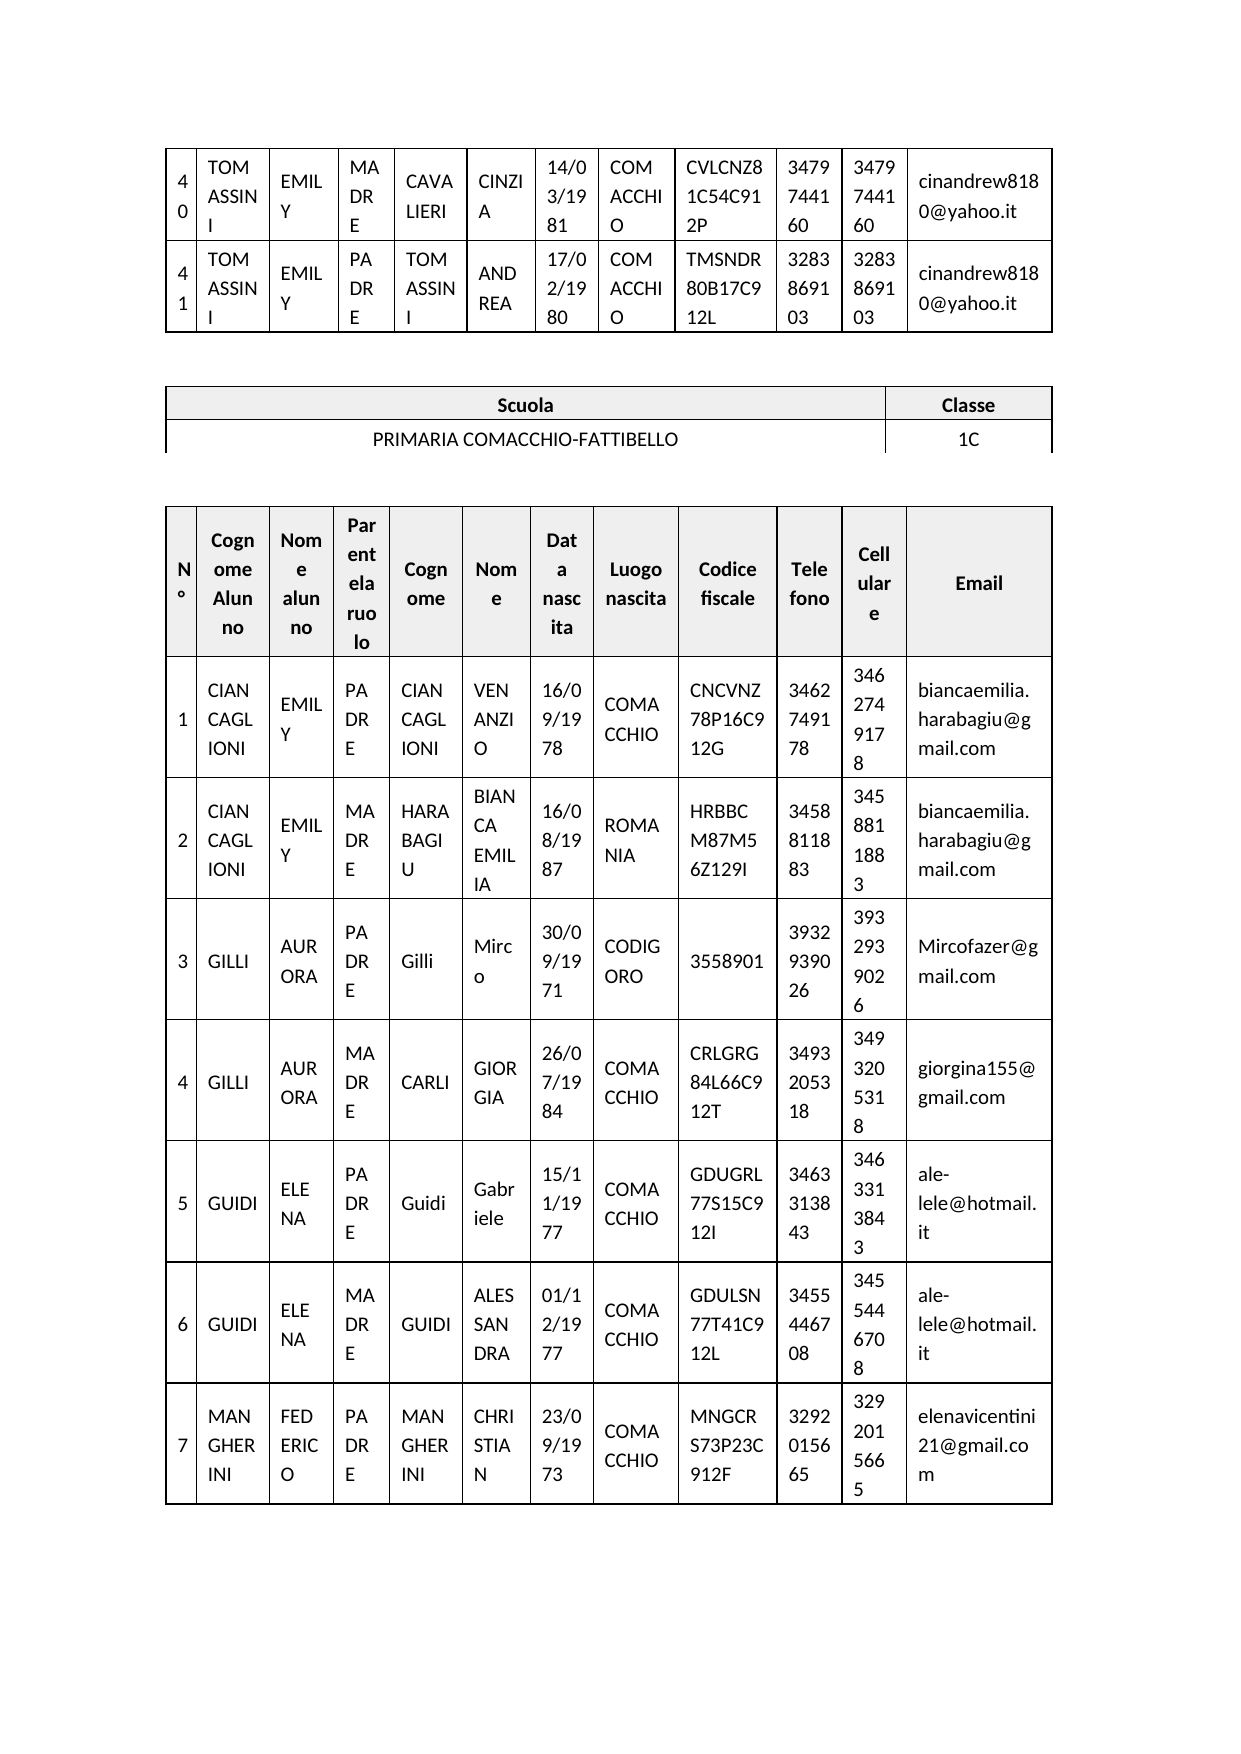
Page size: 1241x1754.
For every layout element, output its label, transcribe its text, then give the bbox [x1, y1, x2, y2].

table_cell 1 [167, 657, 196, 777]
table_cell 3479744160 [777, 149, 841, 239]
table_cell GIORGIA [463, 1020, 530, 1140]
table_cell ale-lele@hotmail.it [907, 1263, 1051, 1382]
table_header N° [167, 507, 196, 656]
table_cell MADRE [339, 149, 394, 239]
table_cell GDULSN77T41C912L [679, 1263, 776, 1382]
table_cell PADRE [339, 241, 394, 331]
table_cell CRLGRG84L66C912T [679, 1020, 776, 1140]
table_cell ROMANIA [594, 778, 678, 898]
table_cell 3558901 [679, 899, 776, 1019]
table_cell COMACCHIO [594, 1384, 678, 1503]
table_cell 7 [167, 1384, 196, 1503]
table_cell 3493205318 [778, 1020, 841, 1140]
table_cell 3493205318 [843, 1020, 906, 1140]
table_cell 15/11/1977 [531, 1141, 593, 1261]
table_cell BIANCA EMILIA [463, 778, 530, 898]
table_cell CODIGORO [594, 899, 678, 1019]
table_cell 3462749178 [778, 657, 841, 777]
table_cell CAVALIERI [395, 149, 466, 239]
table_cell COMACCHIO [594, 1020, 678, 1140]
table_cell COMACCHIO [594, 1263, 678, 1382]
table_cell HARABAGIU [390, 778, 462, 898]
table_cell 3462749178 [843, 657, 906, 777]
table_cell CIANCAGLIONI [390, 657, 462, 777]
table_cell ale-lele@hotmail.it [907, 1141, 1051, 1261]
table_cell MNGCRS73P23C912F [679, 1384, 776, 1503]
table_cell EMILY [270, 778, 333, 898]
table_cell biancaemilia.harabagiu@gmail.com [907, 778, 1051, 898]
table_cell PADRE [334, 899, 389, 1019]
table_cell TOMASSINI [197, 149, 269, 239]
table_cell 3479744160 [843, 149, 907, 239]
table_cell TOMASSINI [395, 241, 466, 331]
table_cell 16/08/1987 [531, 778, 593, 898]
table_cell CVLCNZ81C54C912P [676, 149, 776, 239]
table_cell 3932939026 [778, 899, 841, 1019]
table_cell GILLI [197, 1020, 269, 1140]
table_cell CHRISTIAN [463, 1384, 530, 1503]
table_cell Guidi [390, 1141, 462, 1261]
table_cell EMILY [270, 149, 338, 239]
table_cell Gabriele [463, 1141, 530, 1261]
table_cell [907, 1384, 1051, 1503]
table_cell PADRE [334, 657, 389, 777]
table_cell COMACCHIO [594, 1141, 678, 1261]
table_header Codice fiscale [679, 507, 776, 656]
table_cell giorgina155@gmail.com [907, 1020, 1051, 1140]
table_cell CIANCAGLIONI [197, 657, 269, 777]
table_cell FEDERICO [270, 1384, 333, 1503]
table_cell 01/12/1977 [531, 1263, 593, 1382]
table_cell TOMASSINI [197, 241, 269, 331]
table_cell COMACCHIO [594, 657, 678, 777]
table_cell VENANZIO [463, 657, 530, 777]
table_cell AURORA [270, 899, 333, 1019]
table_cell 3458811883 [778, 778, 841, 898]
table_cell GUIDI [197, 1141, 269, 1261]
table_cell EMILY [270, 657, 333, 777]
table_cell MADRE [334, 778, 389, 898]
table_header Telefono [778, 507, 841, 656]
table_cell 3463313843 [778, 1141, 841, 1261]
table_cell 3463313843 [843, 1141, 906, 1261]
table_cell 3 [167, 899, 196, 1019]
table_header Classe [886, 387, 1051, 419]
table_cell 16/09/1978 [531, 657, 593, 777]
table_cell GUIDI [197, 1263, 269, 1382]
table_cell 17/02/1980 [536, 241, 598, 331]
table_cell 26/07/1984 [531, 1020, 593, 1140]
table_header Cellulare [843, 507, 906, 656]
table_header Cognome [390, 507, 462, 656]
table_cell 3932939026 [843, 899, 906, 1019]
table_cell MADRE [334, 1020, 389, 1140]
table_cell 3458811883 [843, 778, 906, 898]
table_cell 6 [167, 1263, 196, 1382]
table_cell cinandrew8180@yahoo.it [908, 241, 1051, 331]
table_cell ALESSANDRA [463, 1263, 530, 1382]
table_cell 5 [167, 1141, 196, 1261]
table_cell 30/09/1971 [531, 899, 593, 1019]
table_cell 2 [167, 778, 196, 898]
table_header Scuola [167, 387, 885, 419]
table_cell HRBBCM87M56Z129I [679, 778, 776, 898]
table_header Luogo nascita [594, 507, 678, 656]
table_cell cinandrew8180@yahoo.it [908, 149, 1051, 239]
table_cell CIANCAGLIONI [197, 778, 269, 898]
table_header Email [907, 507, 1051, 656]
table_cell MADRE [334, 1263, 389, 1382]
table_cell GDUGRL77S15C912I [679, 1141, 776, 1261]
table_cell ELENA [270, 1141, 333, 1261]
table_cell ELENA [270, 1263, 333, 1382]
table_header Nome alunno [270, 507, 333, 656]
table_header Nome [463, 507, 530, 656]
table_cell MANGHERINI [390, 1384, 462, 1503]
table_cell COMACCHIO [599, 241, 674, 331]
table_cell biancaemilia.harabagiu@gmail.com [907, 657, 1051, 777]
table_cell PADRE [334, 1141, 389, 1261]
table_cell CINZIA [468, 149, 535, 239]
table_cell Gilli [390, 899, 462, 1019]
table_cell 14/03/1981 [536, 149, 598, 239]
table_cell 3455446708 [778, 1263, 841, 1382]
table_cell 3455446708 [843, 1263, 906, 1382]
table_header Parentela ruolo [334, 507, 389, 656]
table_cell 41 [167, 241, 196, 331]
table_cell ANDREA [468, 241, 535, 331]
table_cell 3283869103 [777, 241, 841, 331]
table_cell 23/09/1973 [531, 1384, 593, 1503]
table_cell 3292015665 [843, 1384, 906, 1503]
table_cell CARLI [390, 1020, 462, 1140]
table_header Cognome Alunno [197, 507, 269, 656]
table_cell 1C [886, 420, 1051, 453]
table_cell MANGHERINI [197, 1384, 269, 1503]
table_cell 4 [167, 1020, 196, 1140]
table_cell CNCVNZ78P16C912G [679, 657, 776, 777]
table_cell Mircofazer@gmail.com [907, 899, 1051, 1019]
table_cell GUIDI [390, 1263, 462, 1382]
table_cell TMSNDR80B17C912L [676, 241, 776, 331]
table_cell COMACCHIO [599, 149, 674, 239]
table_cell AURORA [270, 1020, 333, 1140]
table_cell PRIMARIA COMACCHIO-FATTIBELLO [167, 420, 885, 453]
table_header Data nascita [531, 507, 593, 656]
table_cell Mirco [463, 899, 530, 1019]
table_cell 40 [167, 149, 196, 239]
table_cell EMILY [270, 241, 338, 331]
table_cell GILLI [197, 899, 269, 1019]
table_cell PADRE [334, 1384, 389, 1503]
table_cell 3292015665 [778, 1384, 841, 1503]
table_cell 3283869103 [843, 241, 907, 331]
